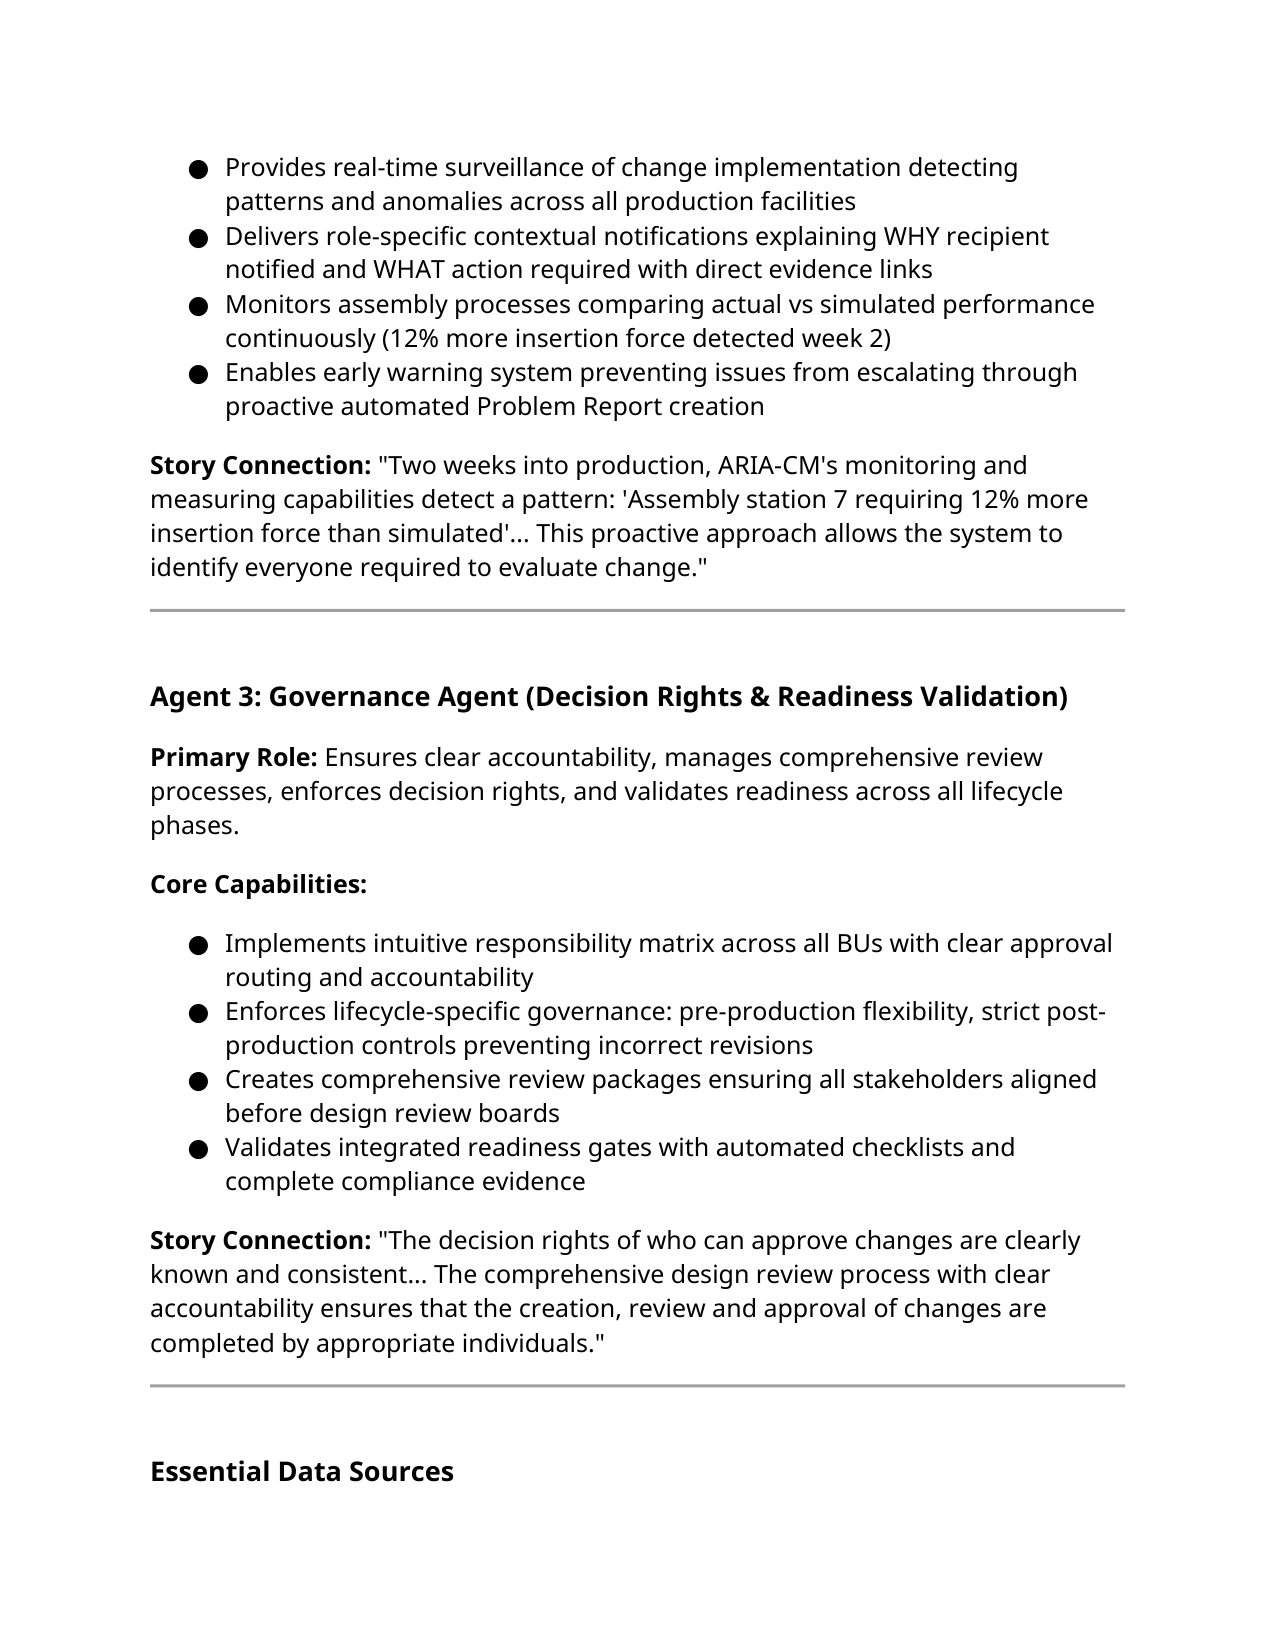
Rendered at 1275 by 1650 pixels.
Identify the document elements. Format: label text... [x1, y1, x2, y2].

text Story Connection: "Two weeks into production, ARIA-CM's monitoring and measuring capabilities detect a pattern: 'Assembly station 7 requiring 12% more insertion force than simulated'... This proactive approach allows the system to identify everyone required to evaluate change." [150, 447, 1125, 584]
text Core Capabilities: [150, 866, 1125, 901]
subtitle Essential Data Sources [150, 1453, 1125, 1490]
list Enables early warning system preventing issues from escalating through proactive automated Problem Report creation [187, 354, 1125, 422]
list Provides real-time surveillance of change implementation detecting patterns and anomalies across all production facilities [187, 150, 1125, 218]
list Creates comprehensive review packages ensuring all stakeholders aligned before design review boards [187, 1062, 1125, 1130]
list Enforces lifecycle-specific governance: pre-production flexibility, strict post-production controls preventing incorrect revisions [187, 994, 1125, 1062]
text Primary Role: Ensures clear accountability, manages comprehensive review processes, enforces decision rights, and validates readiness across all lifecycle phases. [150, 739, 1125, 841]
list Delivers role-specific contextual notifications explaining WHY recipient notified and WHAT action required with direct evidence links [187, 218, 1125, 286]
list Monitors assembly processes comparing actual vs simulated performance continuously (12% more insertion force detected week 2) [187, 286, 1125, 354]
subtitle Agent 3: Governance Agent (Decision Rights & Readiness Validation) [150, 677, 1125, 714]
list Implements intuitive responsibility matrix across all BUs with clear approval routing and accountability [187, 926, 1125, 994]
list Validates integrated readiness gates with automated checklists and complete compliance evidence [187, 1130, 1125, 1198]
text Story Connection: "The decision rights of who can approve changes are clearly known and consistent... The comprehensive design review process with clear accountability ensures that the creation, review and approval of changes are completed by appropriate individuals." [150, 1223, 1125, 1359]
